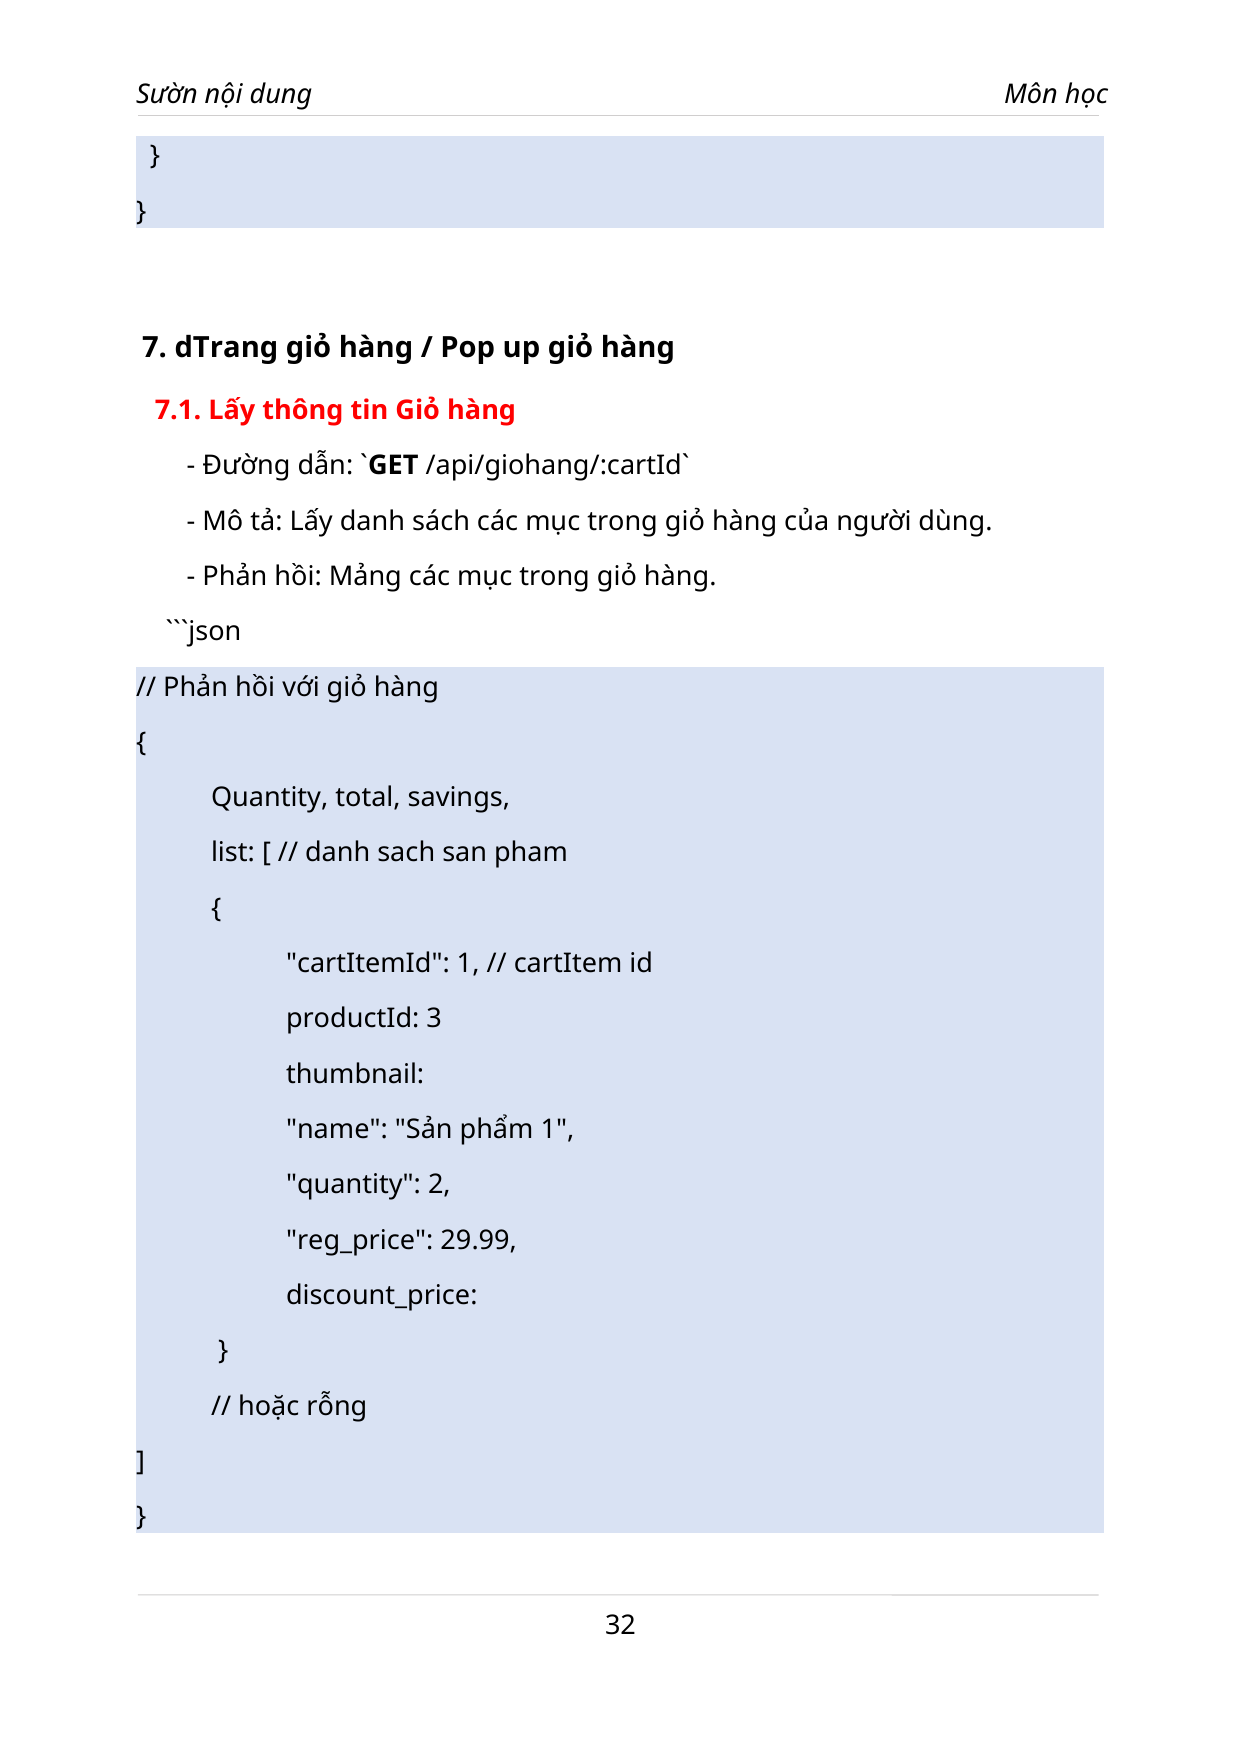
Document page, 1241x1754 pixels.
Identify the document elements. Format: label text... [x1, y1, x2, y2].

text // hoặc rỗng [136, 1386, 1104, 1423]
text ] [136, 1441, 1104, 1478]
text // Phản hồi với giỏ hàng [136, 667, 1104, 704]
subtitle dTrang giỏ hàng / Pop up giỏ hàng [136, 327, 1104, 366]
text list: [ // danh sach san pham [136, 833, 1104, 870]
text discount_price: [136, 1275, 1104, 1312]
text Quantity, total, savings, [136, 778, 1104, 814]
text } [136, 1331, 1104, 1368]
subtitle Lấy thông tin Giỏ hàng [125, 390, 1104, 427]
text { [136, 888, 1104, 925]
text "quantity": 2, [136, 1165, 1104, 1202]
text "cartItemId": 1, // cartItem id [136, 943, 1104, 980]
text - Phản hồi: Mảng các mục trong giỏ hàng. [136, 556, 1104, 593]
text "reg_price": 29.99, [136, 1220, 1104, 1257]
text "name": "Sản phẩm 1", [136, 1109, 1104, 1146]
text - Mô tả: Lấy danh sách các mục trong giỏ hàng của người dùng. [136, 501, 1104, 538]
text productId: 3 [136, 999, 1104, 1036]
text } [136, 1497, 1104, 1533]
text thumbnail: [136, 1054, 1104, 1091]
text } [136, 191, 1104, 228]
text { [136, 722, 1104, 759]
text } [136, 136, 1104, 173]
text ```json [136, 612, 1104, 648]
text - Đường dẫn: `GET /api/giohang/:cartId` [136, 446, 1104, 483]
